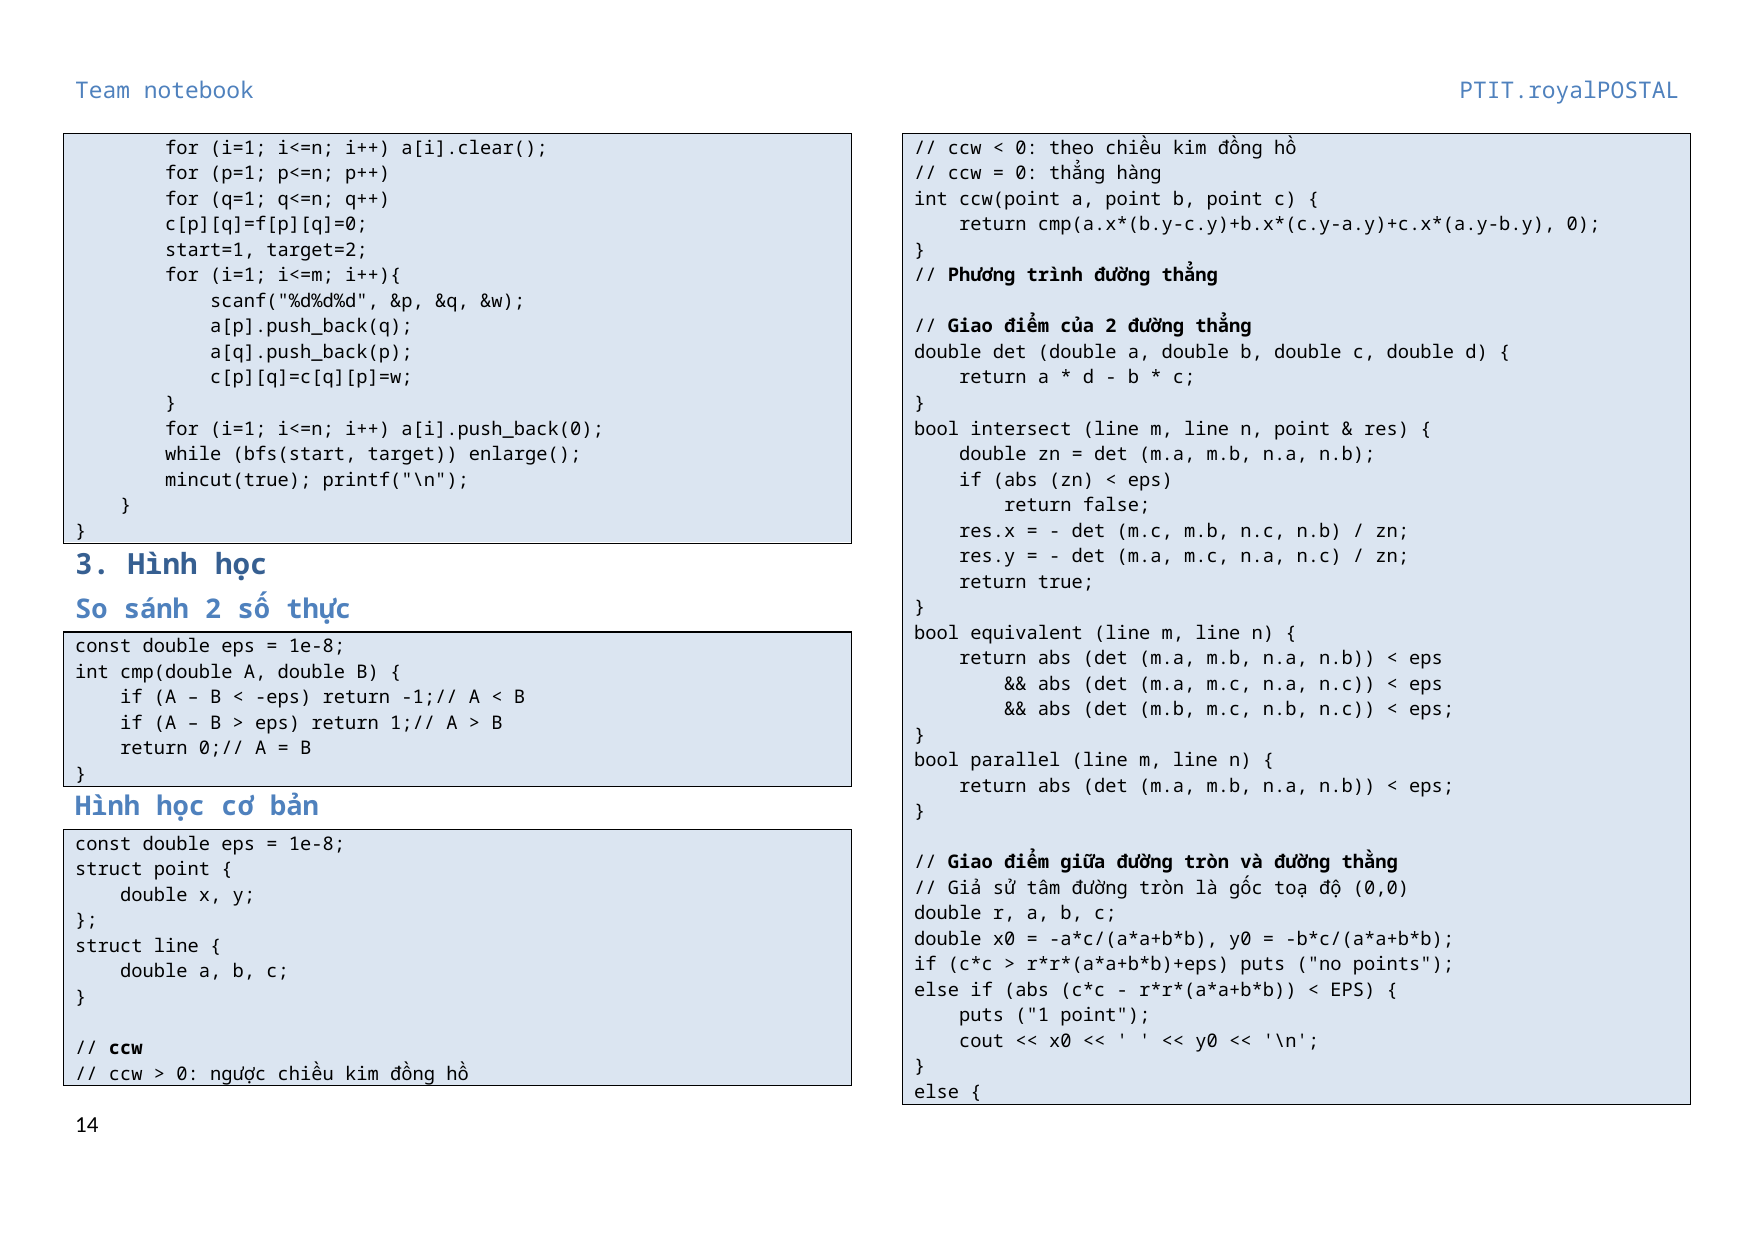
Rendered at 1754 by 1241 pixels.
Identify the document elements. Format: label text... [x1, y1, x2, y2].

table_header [64, 830, 851, 1085]
subtitle 3. Hình học [75, 544, 840, 583]
table_header const double eps = 1e-8; int cmp(double A, double B) { if (A – B < -eps) return -1;// A < B if (A – B > eps) return 1;// A > B return 0;// A = B } [64, 633, 851, 786]
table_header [64, 134, 851, 542]
subtitle Hình học cơ bản [75, 787, 840, 823]
subtitle So sánh 2 số thực [75, 589, 840, 626]
